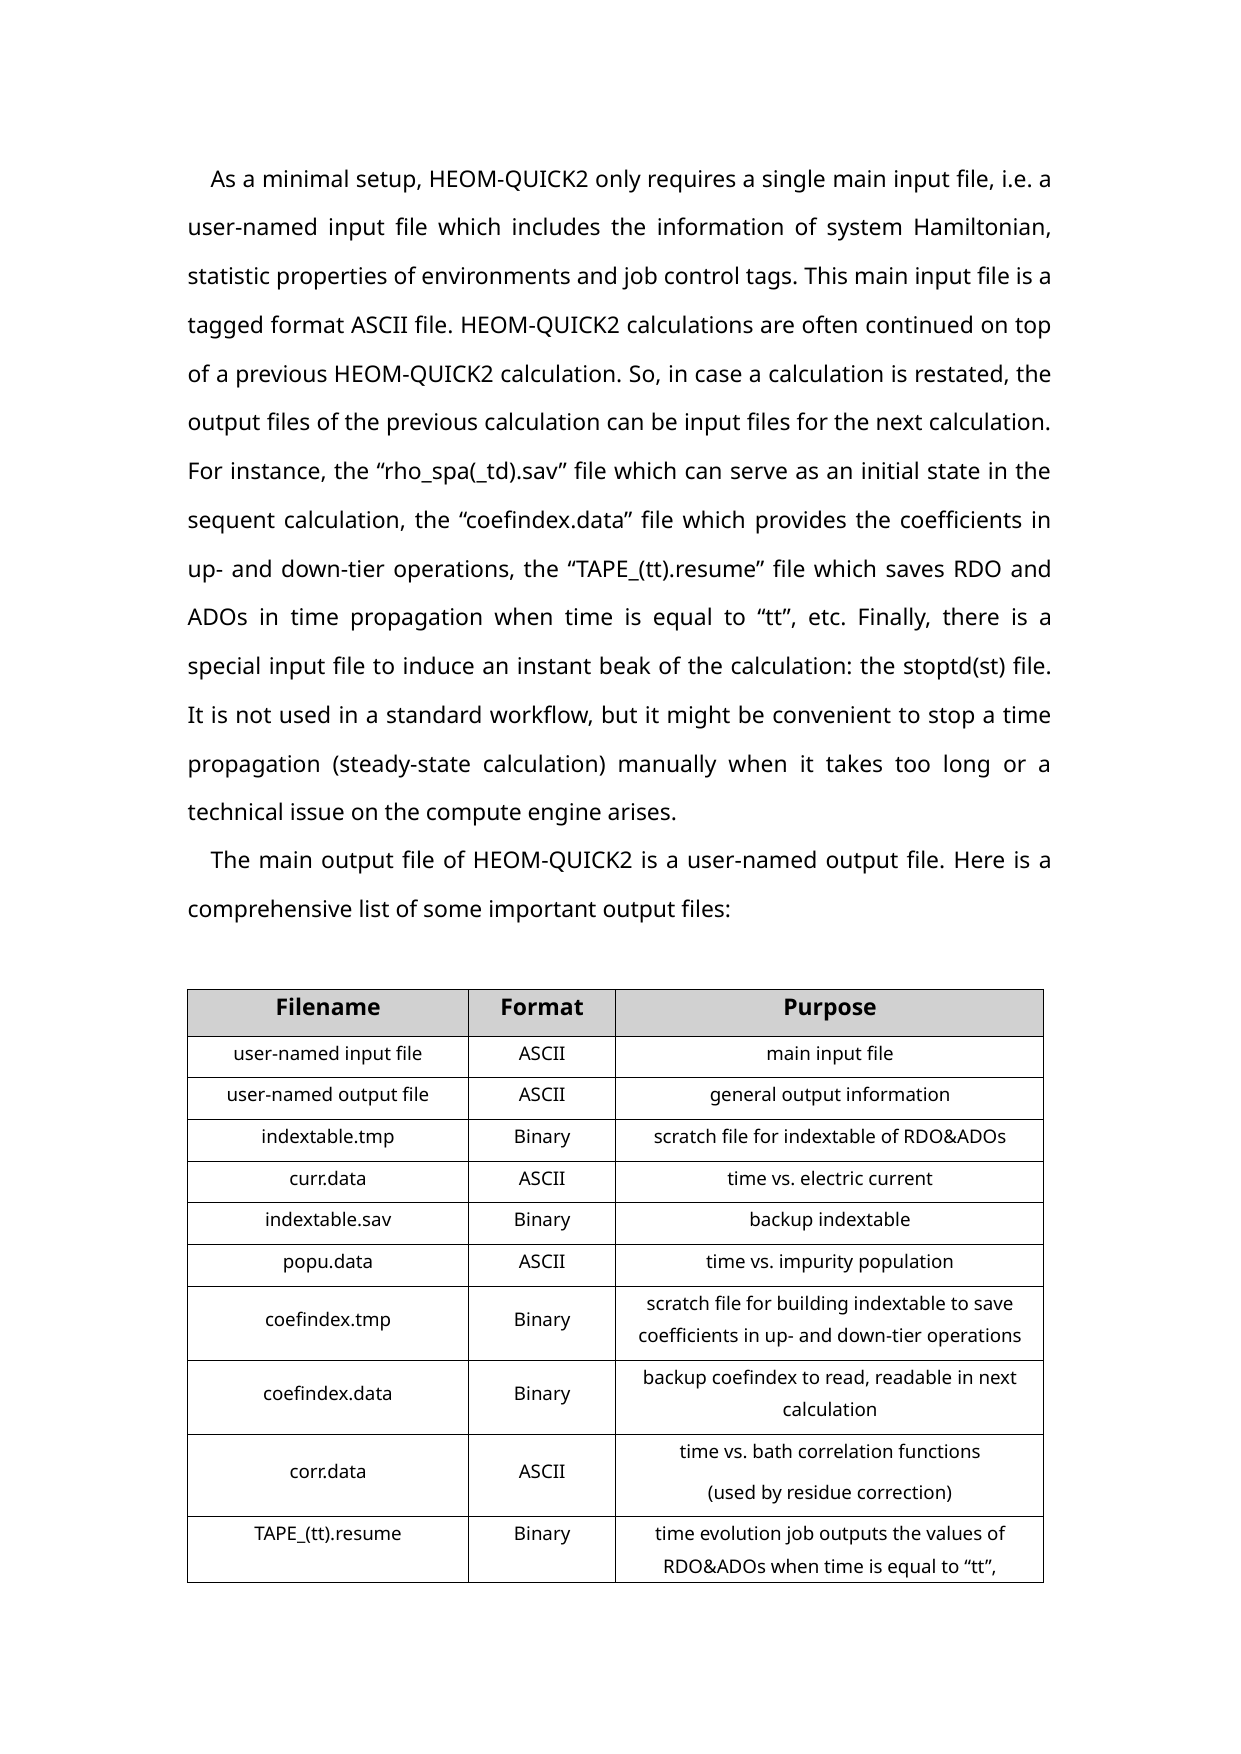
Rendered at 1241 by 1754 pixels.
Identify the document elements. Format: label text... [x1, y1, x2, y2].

table_cell Binary [469, 1120, 615, 1161]
table_cell main input file [616, 1037, 1043, 1077]
table_cell time vs. impurity population [616, 1245, 1043, 1286]
table_cell user-named output file [188, 1078, 468, 1119]
table_cell Binary [469, 1287, 615, 1360]
table_cell ASCII [469, 1162, 615, 1202]
table_cell scratch file for building indextable to save coefficients in up- and down-tier operations [616, 1287, 1043, 1360]
text As a minimal setup, HEOM-QUICK2 only requires a single main input file, i.e. a user-named input file which includes the information of system Hamiltonian, statistic properties of environments and job control tags. This main input file is a tagged format ASCII file. HEOM-QUICK2 calculations are often continued on top of a previous HEOM-QUICK2 calculation. So, in case a calculation is restated, the output files of the previous calculation can be input files for the next calculation. For instance, the “rho_spa(_td).sav” file which can serve as an initial state in the sequent calculation, the “coefindex.data” file which provides the coefficients in up- and down-tier operations, the “TAPE_(tt).resume” file which saves RDO and ADOs in time propagation when time is equal to “tt”, etc. Finally, there is a special input file to induce an instant beak of the calculation: the stoptd(st) file. It is not used in a standard workflow, but it might be convenient to stop a time propagation (steady-state calculation) manually when it takes too long or a technical issue on the compute engine arises. [187, 162, 1053, 828]
table_header Filename [188, 990, 468, 1036]
table_cell curr.data [188, 1162, 468, 1202]
table_cell time vs. electric current [616, 1162, 1043, 1202]
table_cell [616, 1517, 1043, 1582]
table_cell ASCII [469, 1435, 615, 1516]
table_cell Binary [469, 1361, 615, 1434]
table_cell general output information [616, 1078, 1043, 1119]
table_cell Binary [469, 1203, 615, 1244]
table_cell user-named input file [188, 1037, 468, 1077]
table_cell ASCII [469, 1245, 615, 1286]
table_cell Binary [469, 1517, 615, 1582]
table_cell backup coefindex to read, readable in next calculation [616, 1361, 1043, 1434]
table_cell indextable.sav [188, 1203, 468, 1244]
table_cell scratch file for indextable of RDO&ADOs [616, 1120, 1043, 1161]
table_cell ASCII [469, 1037, 615, 1077]
table_cell ASCII [469, 1078, 615, 1119]
text The main output file of HEOM-QUICK2 is a user-named output file. Here is a comprehensive list of some important output files: [187, 844, 1053, 925]
table_header Format [469, 990, 615, 1036]
table_cell backup indextable [616, 1203, 1043, 1244]
table_cell TAPE_(tt).resume [188, 1517, 468, 1582]
table_cell popu.data [188, 1245, 468, 1286]
table_cell time vs. bath correlation functions (used by residue correction) [616, 1435, 1043, 1516]
table_cell coefindex.tmp [188, 1287, 468, 1360]
table_cell coefindex.data [188, 1361, 468, 1434]
table_cell corr.data [188, 1435, 468, 1516]
table_cell indextable.tmp [188, 1120, 468, 1161]
table_header Purpose [616, 990, 1043, 1036]
